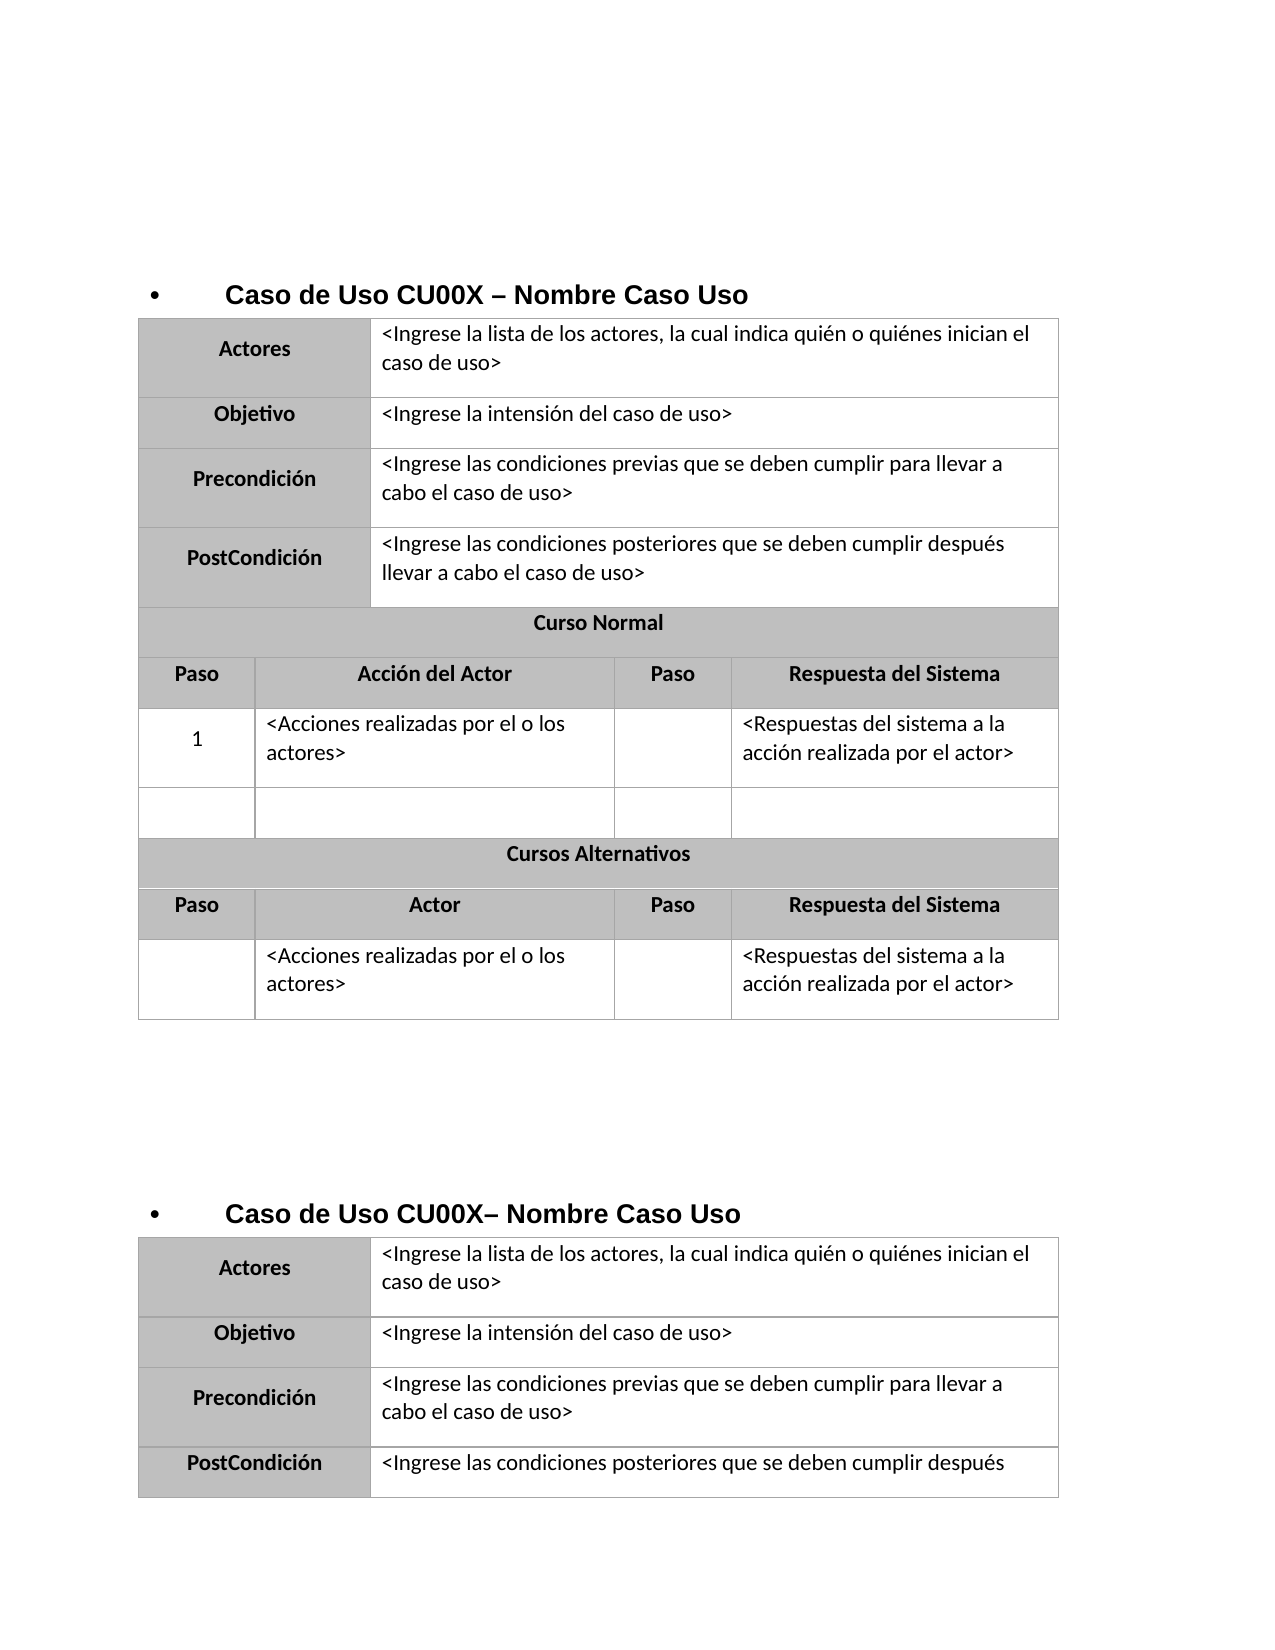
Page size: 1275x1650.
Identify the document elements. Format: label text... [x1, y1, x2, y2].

list Caso de Uso CU00X– Nombre Caso Uso [150, 1193, 1125, 1231]
table_cell Cursos Alternativos [139, 839, 1058, 888]
list Caso de Uso CU00X – Nombre Caso Uso [150, 274, 1125, 312]
table_cell <Ingrese la intensión del caso de uso> [371, 1318, 1058, 1367]
table_cell [615, 940, 731, 1018]
table_cell <Ingrese las condiciones previas que se deben cumplir para llevar a cabo el caso de uso> [371, 449, 1058, 527]
table_header <Ingrese la lista de los actores, la cual indica quién o quiénes inician el caso de uso> [371, 1238, 1058, 1316]
table_cell Respuesta del Sistema [732, 658, 1058, 708]
table_cell [615, 788, 731, 838]
table_cell 1 [139, 709, 254, 787]
table_cell <Respuestas del sistema a la acción realizada por el actor> [732, 709, 1058, 787]
table_cell <Ingrese las condiciones posteriores que se deben cumplir después llevar a cabo el caso de uso> [371, 528, 1058, 607]
table_cell Objetivo [139, 398, 370, 448]
table_cell <Acciones realizadas por el o los actores> [256, 709, 614, 787]
table_cell <Ingrese las condiciones previas que se deben cumplir para llevar a cabo el caso de uso> [371, 1368, 1058, 1446]
table_cell Paso [615, 658, 731, 708]
table_cell <Acciones realizadas por el o los actores> [256, 940, 614, 1018]
table_cell Curso Normal [139, 608, 1058, 657]
table_cell [256, 788, 614, 838]
table_cell <Respuestas del sistema a la acción realizada por el actor> [732, 940, 1058, 1018]
table_cell Precondición [139, 1368, 370, 1446]
table_cell Paso [139, 890, 254, 939]
table_cell Paso [139, 658, 254, 708]
table_cell Objetivo [139, 1318, 370, 1367]
table_cell PostCondición [139, 1448, 370, 1497]
table_cell [139, 788, 254, 838]
table_cell <Ingrese la intensión del caso de uso> [371, 398, 1058, 448]
table_header Actores [139, 319, 370, 397]
table_cell [139, 940, 254, 1018]
table_header <Ingrese la lista de los actores, la cual indica quién o quiénes inician el caso de uso> [371, 319, 1058, 397]
table_cell Precondición [139, 449, 370, 527]
table_cell [732, 788, 1058, 838]
table_cell Actor [256, 890, 614, 939]
table_cell Respuesta del Sistema [732, 890, 1058, 939]
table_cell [371, 1448, 1058, 1497]
table_header Actores [139, 1238, 370, 1316]
table_cell PostCondición [139, 528, 370, 607]
table_cell Paso [615, 890, 731, 939]
table_cell [615, 709, 731, 787]
table_cell Acción del Actor [256, 658, 614, 708]
